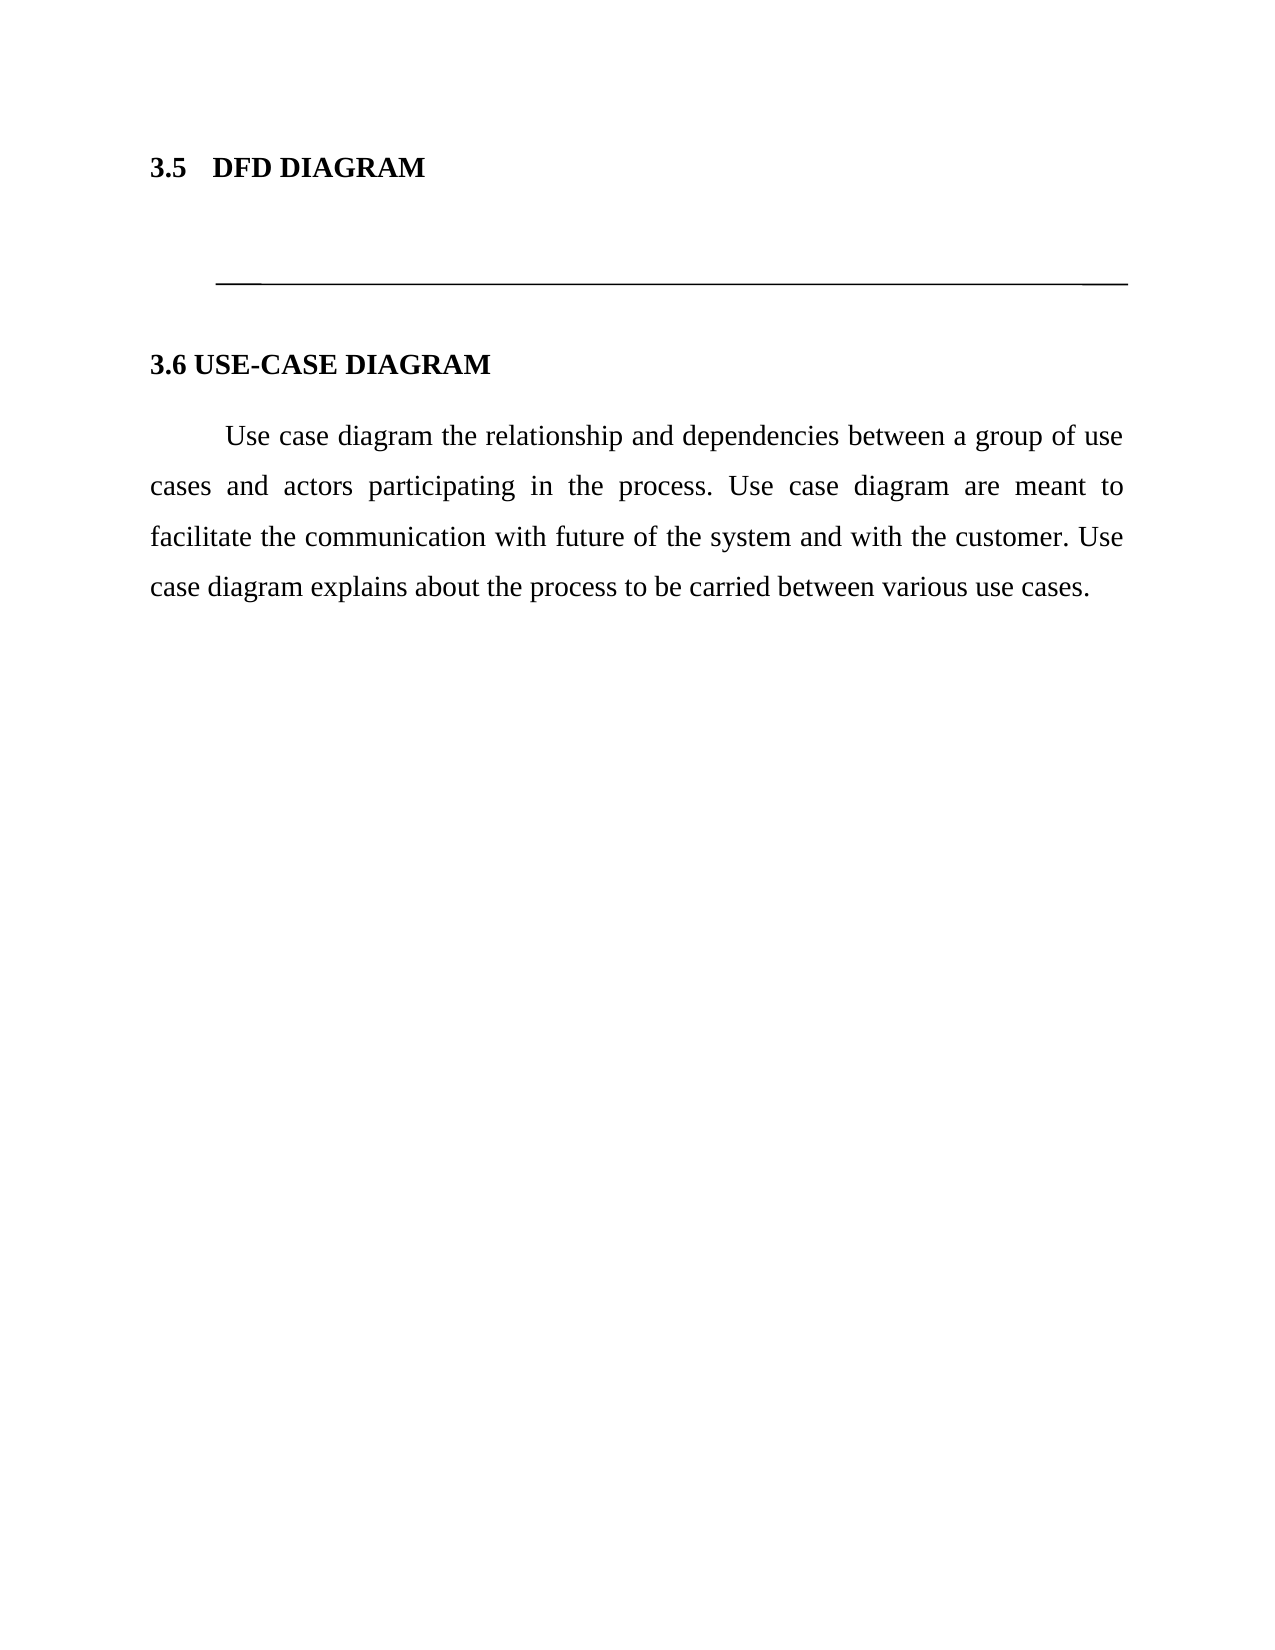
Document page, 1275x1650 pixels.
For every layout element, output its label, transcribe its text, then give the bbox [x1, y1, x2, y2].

text Use case diagram the relationship and dependencies between a group of use cases and actors participating in the process. Use case diagram are meant to facilitate the communication with future of the system and with the customer. Use case diagram explains about the process to be carried between various use cases. [150, 418, 1125, 603]
list DFD DIAGRAM [150, 150, 1125, 183]
text 3.6 USE-CASE DIAGRAM [150, 347, 1125, 381]
